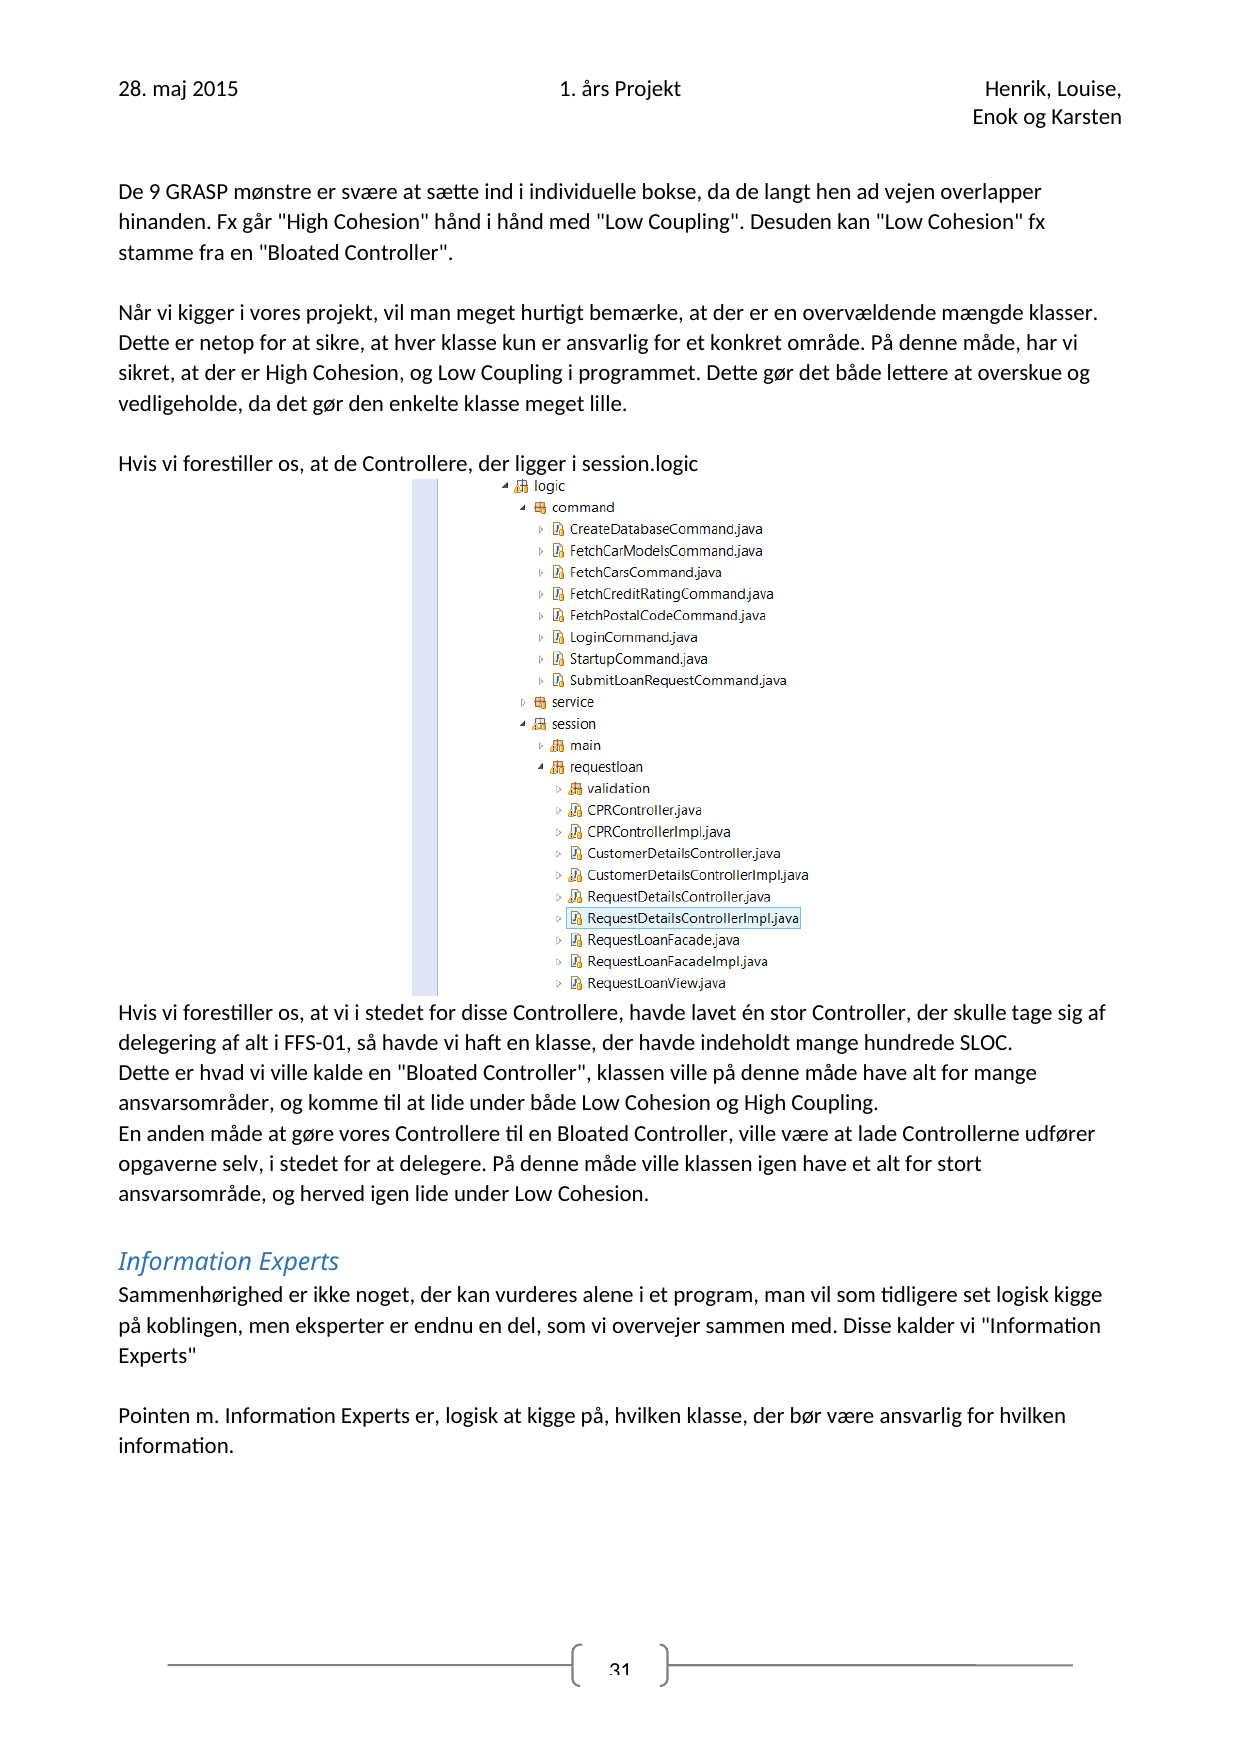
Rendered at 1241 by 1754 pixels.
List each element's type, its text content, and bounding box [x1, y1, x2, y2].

text Sammenhørighed er ikke noget, der kan vurderes alene i et program, man vil som tidligere set logisk kigge på koblingen, men eksperter er endnu en del, som vi overvejer sammen med. Disse kalder vi "Information Experts" [118, 1281, 1122, 1369]
subtitle Information Experts [118, 1244, 1122, 1278]
text Hvis vi forestiller os, at de Controllere, der ligger i session.logic [118, 449, 1122, 477]
text Hvis vi forestiller os, at vi i stedet for disse Controllere, havde lavet én stor Controller, der skulle tage sig af delegering af alt i FFS-01, så havde vi haft en klasse, der havde indeholdt mange hundrede SLOC. [118, 998, 1122, 1056]
text Når vi kigger i vores projekt, vil man meget hurtigt bemærke, at der er en overvældende mængde klasser. Dette er netop for at sikre, at hver klasse kun er ansvarlig for et konkret område. På denne måde, har vi sikret, at der er High Cohesion, og Low Coupling i programmet. Dette gør det både lettere at overskue og vedligeholde, da det gør den enkelte klasse meget lille. [118, 298, 1122, 417]
text En anden måde at gøre vores Controllere til en Bloated Controller, ville være at lade Controllerne udfører opgaverne selv, i stedet for at delegere. På denne måde ville klassen igen have et alt for stort ansvarsområde, og herved igen lide under Low Cohesion. [118, 1119, 1122, 1207]
text Pointen m. Information Experts er, logisk at kigge på, hvilken klasse, der bør være ansvarlig for hvilken information. [118, 1401, 1122, 1459]
picture [412, 479, 829, 996]
text Dette er hvad vi ville kalde en "Bloated Controller", klassen ville på denne måde have alt for mange ansvarsområder, og komme til at lide under både Low Cohesion og High Coupling. [118, 1058, 1122, 1117]
text De 9 GRASP mønstre er svære at sætte ind i individuelle bokse, da de langt hen ad vejen overlapper hinanden. Fx går "High Cohesion" hånd i hånd med "Low Coupling". Desuden kan "Low Cohesion" fx stamme fra en "Bloated Controller". [118, 177, 1122, 266]
